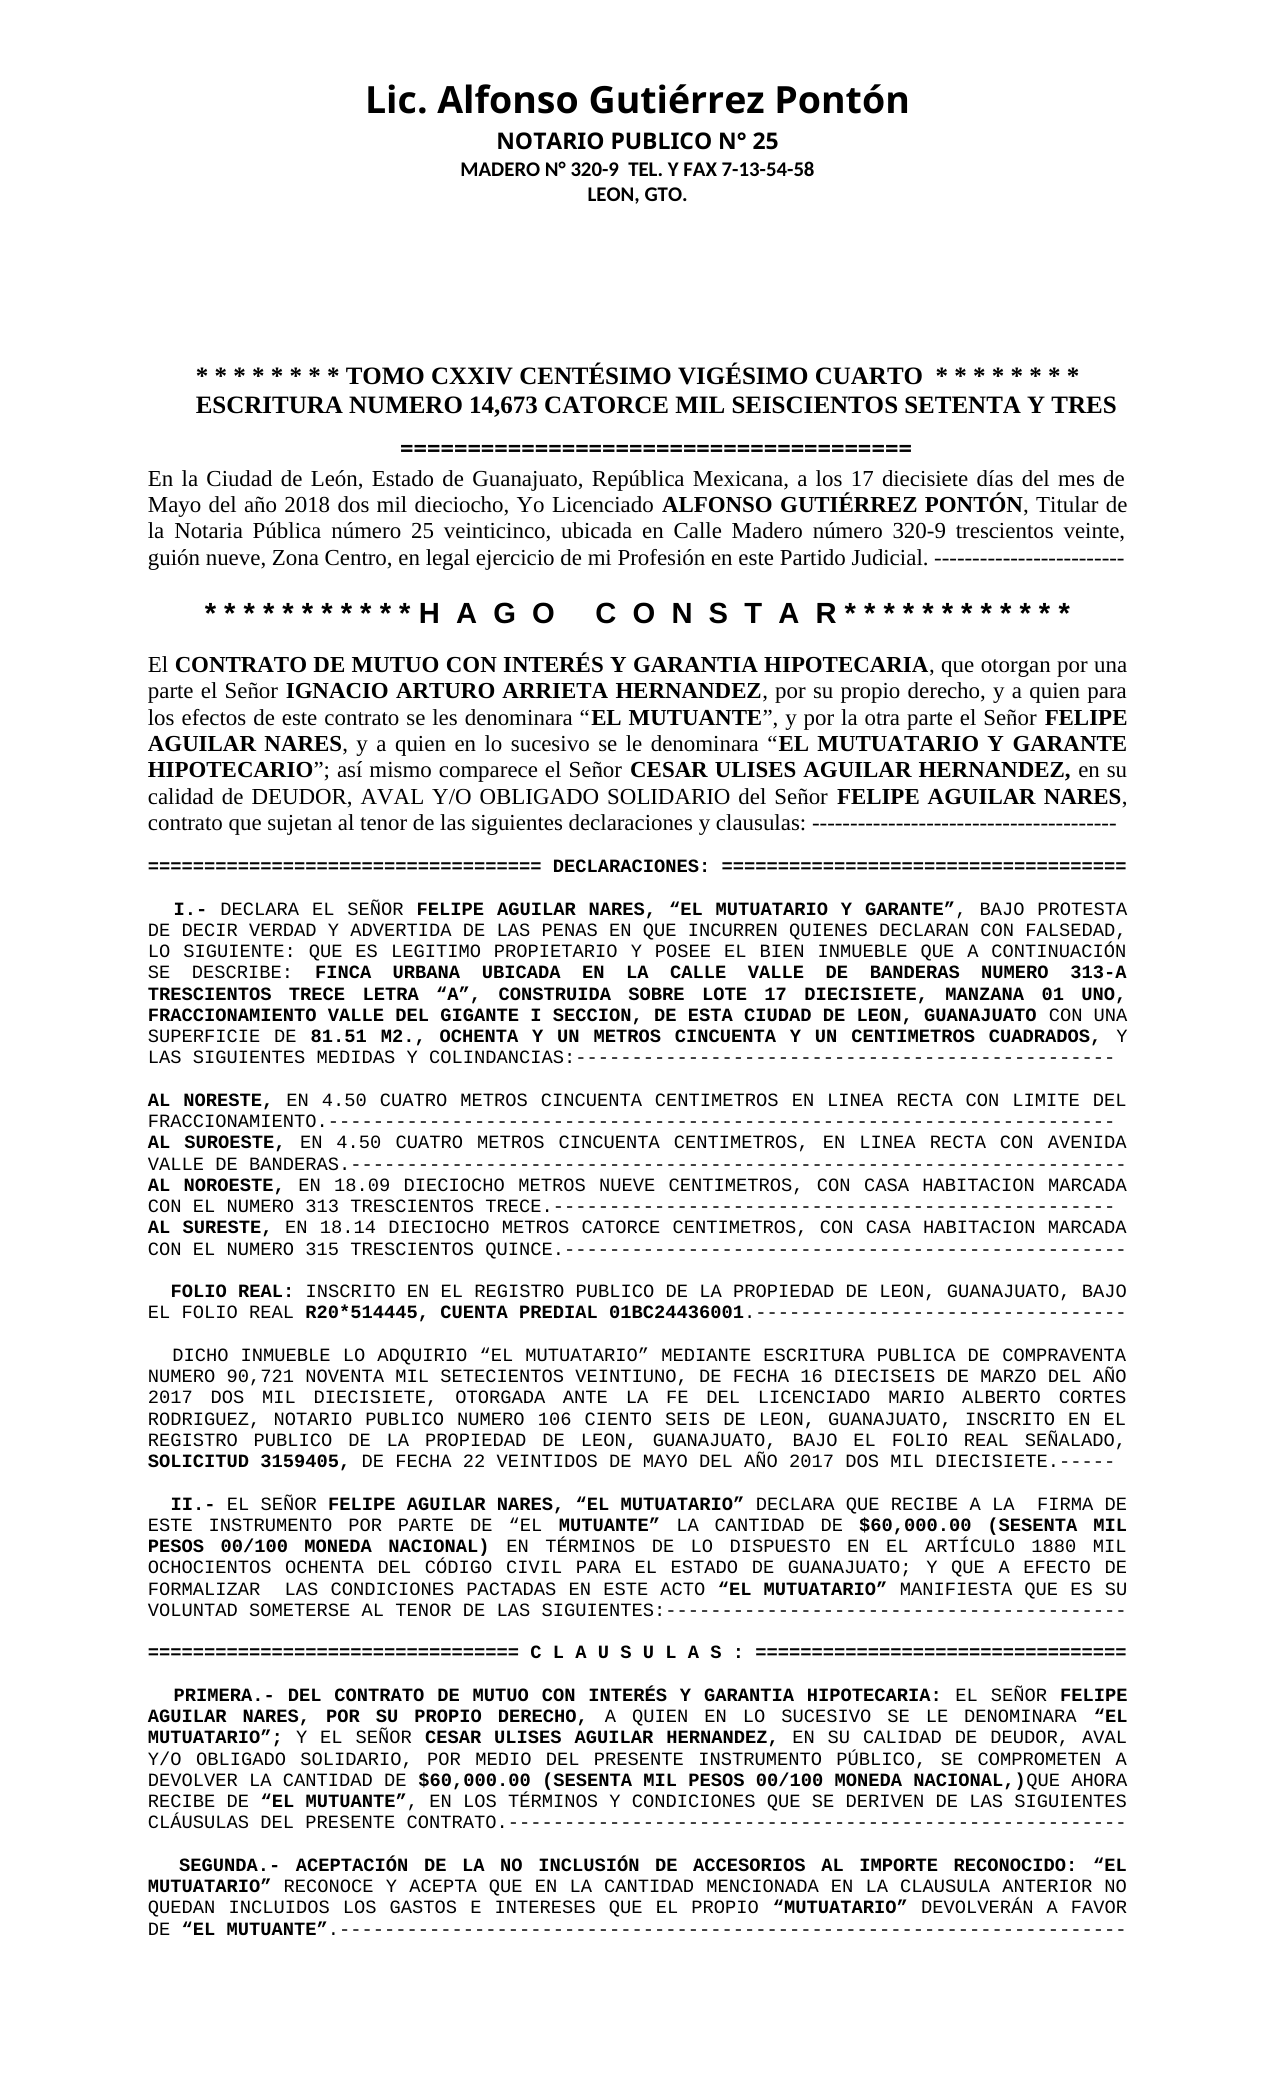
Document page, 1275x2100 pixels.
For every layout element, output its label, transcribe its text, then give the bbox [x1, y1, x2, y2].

text I.- DECLARA EL SEÑOR FELIPE AGUILAR NARES, “EL MUTUATARIO Y GARANTE”, BAJO PROTESTA DE DECIR VERDAD Y ADVERTIDA DE LAS PENAS EN QUE INCURREN QUIENES DECLARAN CON FALSEDAD, LO SIGUIENTE: QUE ES LEGITIMO PROPIETARIO Y POSEE EL BIEN INMUEBLE QUE A CONTINUACIÓN SE DESCRIBE: FINCA URBANA UBICADA EN LA CALLE VALLE DE BANDERAS NUMERO 313-A TRESCIENTOS TRECE LETRA “A”, CONSTRUIDA SOBRE LOTE 17 DIECISIETE, MANZANA 01 UNO, FRACCIONAMIENTO VALLE DEL GIGANTE I SECCION, DE ESTA CIUDAD DE LEON, GUANAJUATO CON UNA SUPERFICIE DE 81.51 M2., OCHENTA Y UN METROS CINCUENTA Y UN CENTIMETROS CUADRADOS, Y LAS SIGUIENTES MEDIDAS Y COLINDANCIAS:------------------------------------------------ [148, 899, 1127, 1069]
text AL NOROESTE, EN 18.09 DIECIOCHO METROS NUEVE CENTIMETROS, CON CASA HABITACION MARCADA CON EL NUMERO 313 TRESCIENTOS TRECE.-------------------------------------------------- [148, 1176, 1127, 1218]
text AL SURESTE, EN 18.14 DIECIOCHO METROS CATORCE CENTIMETROS, CON CASA HABITACION MARCADA CON EL NUMERO 315 TRESCIENTOS QUINCE.-------------------------------------------------- [148, 1218, 1127, 1261]
text SEGUNDA.- ACEPTACIÓN DE LA NO INCLUSIÓN DE ACCESORIOS AL IMPORTE RECONOCIDO: “EL MUTUATARIO” RECONOCE Y ACEPTA QUE EN LA CANTIDAD MENCIONADA EN LA CLAUSULA ANTERIOR NO QUEDAN INCLUIDOS LOS GASTOS E INTERESES QUE EL PROPIO “MUTUATARIO” DEVOLVERÁN A FAVOR DE “EL MUTUANTE”.---------------------------------------------------------------------- [148, 1856, 1127, 1941]
text * * * * * * * * * * * H A G O C O N S T A R * * * * * * * * * * * * [148, 596, 1127, 630]
text ESCRITURA NUMERO 14,673 CATORCE MIL SEISCIENTOS SETENTA Y TRES [185, 390, 1127, 419]
text ====================================== [185, 432, 1127, 464]
text =================================== DECLARACIONES: ==================================== [148, 857, 1127, 878]
text PRIMERA.- DEL CONTRATO DE MUTUO CON INTERÉS Y GARANTIA HIPOTECARIA: EL SEÑOR FELIPE AGUILAR NARES, POR SU PROPIO DERECHO, A QUIEN EN LO SUCESIVO SE LE DENOMINARA “EL MUTUATARIO”; Y EL SEÑOR CESAR ULISES AGUILAR HERNANDEZ, EN SU CALIDAD DE DEUDOR, AVAL Y/O OBLIGADO SOLIDARIO, POR MEDIO DEL PRESENTE INSTRUMENTO PÚBLICO, SE COMPROMETEN A DEVOLVER LA CANTIDAD DE $60,000.00 (SESENTA MIL PESOS 00/100 MONEDA NACIONAL,)QUE AHORA RECIBE DE “EL MUTUANTE”, EN LOS TÉRMINOS Y CONDICIONES QUE SE DERIVEN DE LAS SIGUIENTES CLÁUSULAS DEL PRESENTE CONTRATO.------------------------------------------------------- [148, 1686, 1127, 1834]
text ================================= C L A U S U L A S : ================================= [148, 1643, 1127, 1664]
text AL NORESTE, EN 4.50 CUATRO METROS CINCUENTA CENTIMETROS EN LINEA RECTA CON LIMITE DEL FRACCIONAMIENTO.---------------------------------------------------------------------- [148, 1091, 1127, 1133]
text II.- EL SEÑOR FELIPE AGUILAR NARES, “EL MUTUATARIO” DECLARA QUE RECIBE A LA FIRMA DE ESTE INSTRUMENTO POR PARTE DE “EL MUTUANTE” LA CANTIDAD DE $60,000.00 (SESENTA MIL PESOS 00/100 MONEDA NACIONAL) EN TÉRMINOS DE LO DISPUESTO EN EL ARTÍCULO 1880 MIL OCHOCIENTOS OCHENTA DEL CÓDIGO CIVIL PARA EL ESTADO DE GUANAJUATO; Y QUE A EFECTO DE FORMALIZAR LAS CONDICIONES PACTADAS EN ESTE ACTO “EL MUTUATARIO” MANIFIESTA QUE ES SU VOLUNTAD SOMETERSE AL TENOR DE LAS SIGUIENTES:----------------------------------------- [148, 1494, 1127, 1622]
text DICHO INMUEBLE LO ADQUIRIO “EL MUTUATARIO” MEDIANTE ESCRITURA PUBLICA DE COMPRAVENTA NUMERO 90,721 NOVENTA MIL SETECIENTOS VEINTIUNO, DE FECHA 16 DIECISEIS DE MARZO DEL AÑO 2017 DOS MIL DIECISIETE, OTORGADA ANTE LA FE DEL LICENCIADO MARIO ALBERTO CORTES RODRIGUEZ, NOTARIO PUBLICO NUMERO 106 CIENTO SEIS DE LEON, GUANAJUATO, INSCRITO EN EL REGISTRO PUBLICO DE LA PROPIEDAD DE LEON, GUANAJUATO, BAJO EL FOLIO REAL SEÑALADO, SOLICITUD 3159405, DE FECHA 22 VEINTIDOS DE MAYO DEL AÑO 2017 DOS MIL DIECISIETE.----- [148, 1346, 1127, 1473]
text En la Ciudad de León, Estado de Guanajuato, República Mexicana, a los 17 diecisiete días del mes de Mayo del año 2018 dos mil dieciocho, Yo Licenciado ALFONSO GUTIÉRREZ PONTÓN, Titular de la Notaria Pública número 25 veinticinco, ubicada en Calle Madero número 320-9 trescientos veinte, guión nueve, Zona Centro, en legal ejercicio de mi Profesión en este Partido Judicial. ------------------------- [148, 464, 1127, 570]
text AL SUROESTE, EN 4.50 CUATRO METROS CINCUENTA CENTIMETROS, EN LINEA RECTA CON AVENIDA VALLE DE BANDERAS.--------------------------------------------------------------------- [148, 1133, 1127, 1176]
text * * * * * * * * TOMO CXXIV CENTÉSIMO VIGÉSIMO CUARTO * * * * * * * * [148, 362, 1127, 390]
text FOLIO REAL: INSCRITO EN EL REGISTRO PUBLICO DE LA PROPIEDAD DE LEON, GUANAJUATO, BAJO EL FOLIO REAL R20*514445, CUENTA PREDIAL 01BC24436001.--------------------------------- [148, 1282, 1127, 1324]
text El CONTRATO DE MUTUO CON INTERÉS Y GARANTIA HIPOTECARIA, que otorgan por una parte el Señor IGNACIO ARTURO ARRIETA HERNANDEZ, por su propio derecho, y a quien para los efectos de este contrato se les denominara “EL MUTUANTE”, y por la otra parte el Señor FELIPE AGUILAR NARES, y a quien en lo sucesivo se le denominara “EL MUTUATARIO Y GARANTE HIPOTECARIO”; así mismo comparece el Señor CESAR ULISES AGUILAR HERNANDEZ, en su calidad de DEUDOR, AVAL Y/O OBLIGADO SOLIDARIO del Señor FELIPE AGUILAR NARES, contrato que sujetan al tenor de las siguientes declaraciones y clausulas: ---------------------------------------- [148, 651, 1127, 836]
